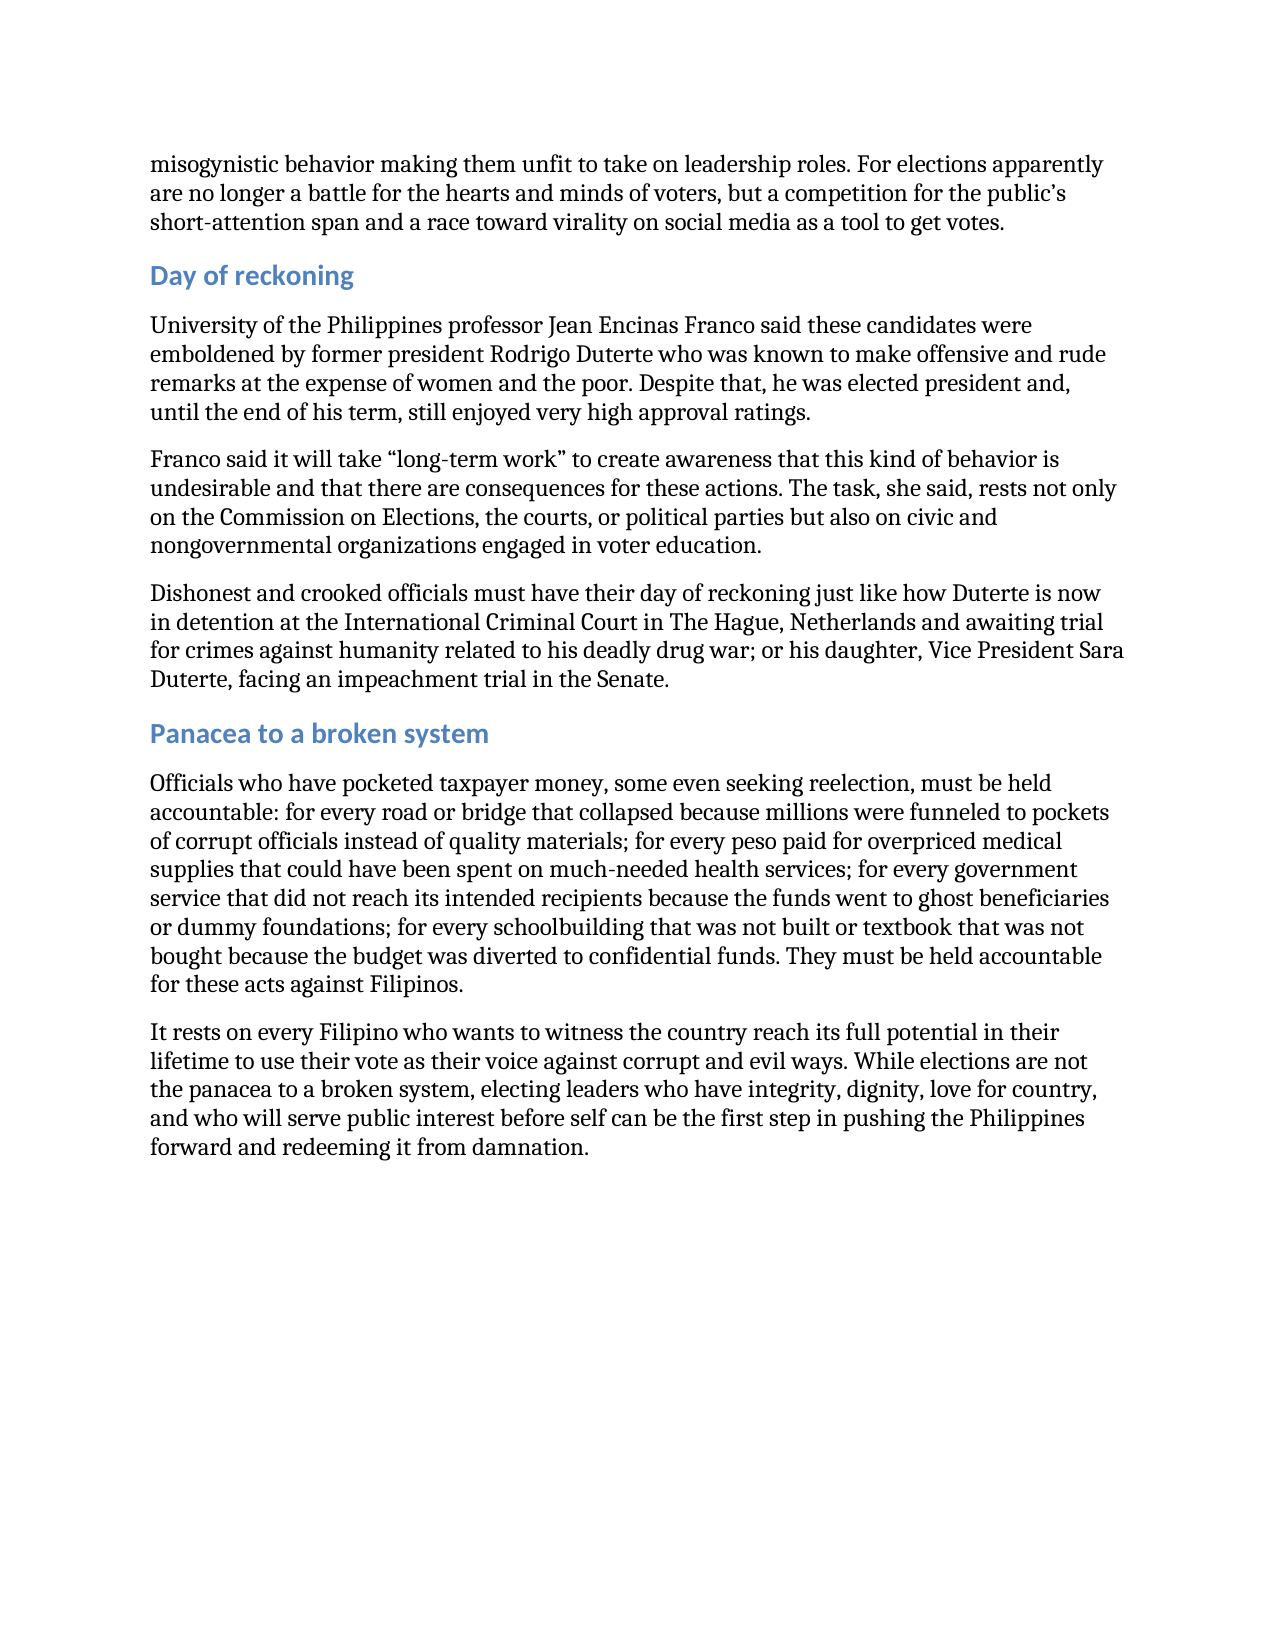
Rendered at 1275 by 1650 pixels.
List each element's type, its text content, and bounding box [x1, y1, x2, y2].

text Dishonest and crooked officials must have their day of reckoning just like how Duterte is now in detention at the International Criminal Court in The Hague, Netherlands and awaiting trial for crimes against humanity related to his deadly drug war; or his daughter, Vice President Sara Duterte, facing an impeachment trial in the Senate. [150, 579, 1125, 694]
text Franco said it will take “long-term work” to create awareness that this kind of behavior is undesirable and that there are consequences for these actions. The task, she said, rests not only on the Commission on Elections, the courts, or political parties but also on civic and nongovernmental organizations engaged in voter education. [150, 445, 1125, 560]
subtitle Day of reckoning [150, 257, 1125, 293]
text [150, 150, 1125, 236]
text University of the Philippines professor Jean Encinas Franco said these candidates were emboldened by former president Rodrigo Duterte who was known to make offensive and rude remarks at the expense of women and the poor. Despite that, he was elected president and, until the end of his term, still enjoyed very high approval ratings. [150, 311, 1125, 426]
subtitle Panacea to a broken system [150, 715, 1125, 750]
text It rests on every Filipino who wants to witness the country reach its full potential in their lifetime to use their vote as their voice against corrupt and evil ways. While elections are not the panacea to a broken system, electing leaders who have integrity, dignity, love for country, and who will serve public interest before self can be the first step in pushing the Philippines forward and redeeming it from damnation. [150, 1018, 1125, 1162]
text Officials who have pocketed taxpayer money, some even seeking reelection, must be held accountable: for every road or bridge that collapsed because millions were funneled to pockets of corrupt officials instead of quality materials; for every peso paid for overpriced medical supplies that could have been spent on much-needed health services; for every government service that did not reach its intended recipients because the funds went to ghost beneficiaries or dummy foundations; for every schoolbuilding that was not built or textbook that was not bought because the budget was diverted to confidential funds. They must be held accountable for these acts against Filipinos. [150, 769, 1125, 999]
